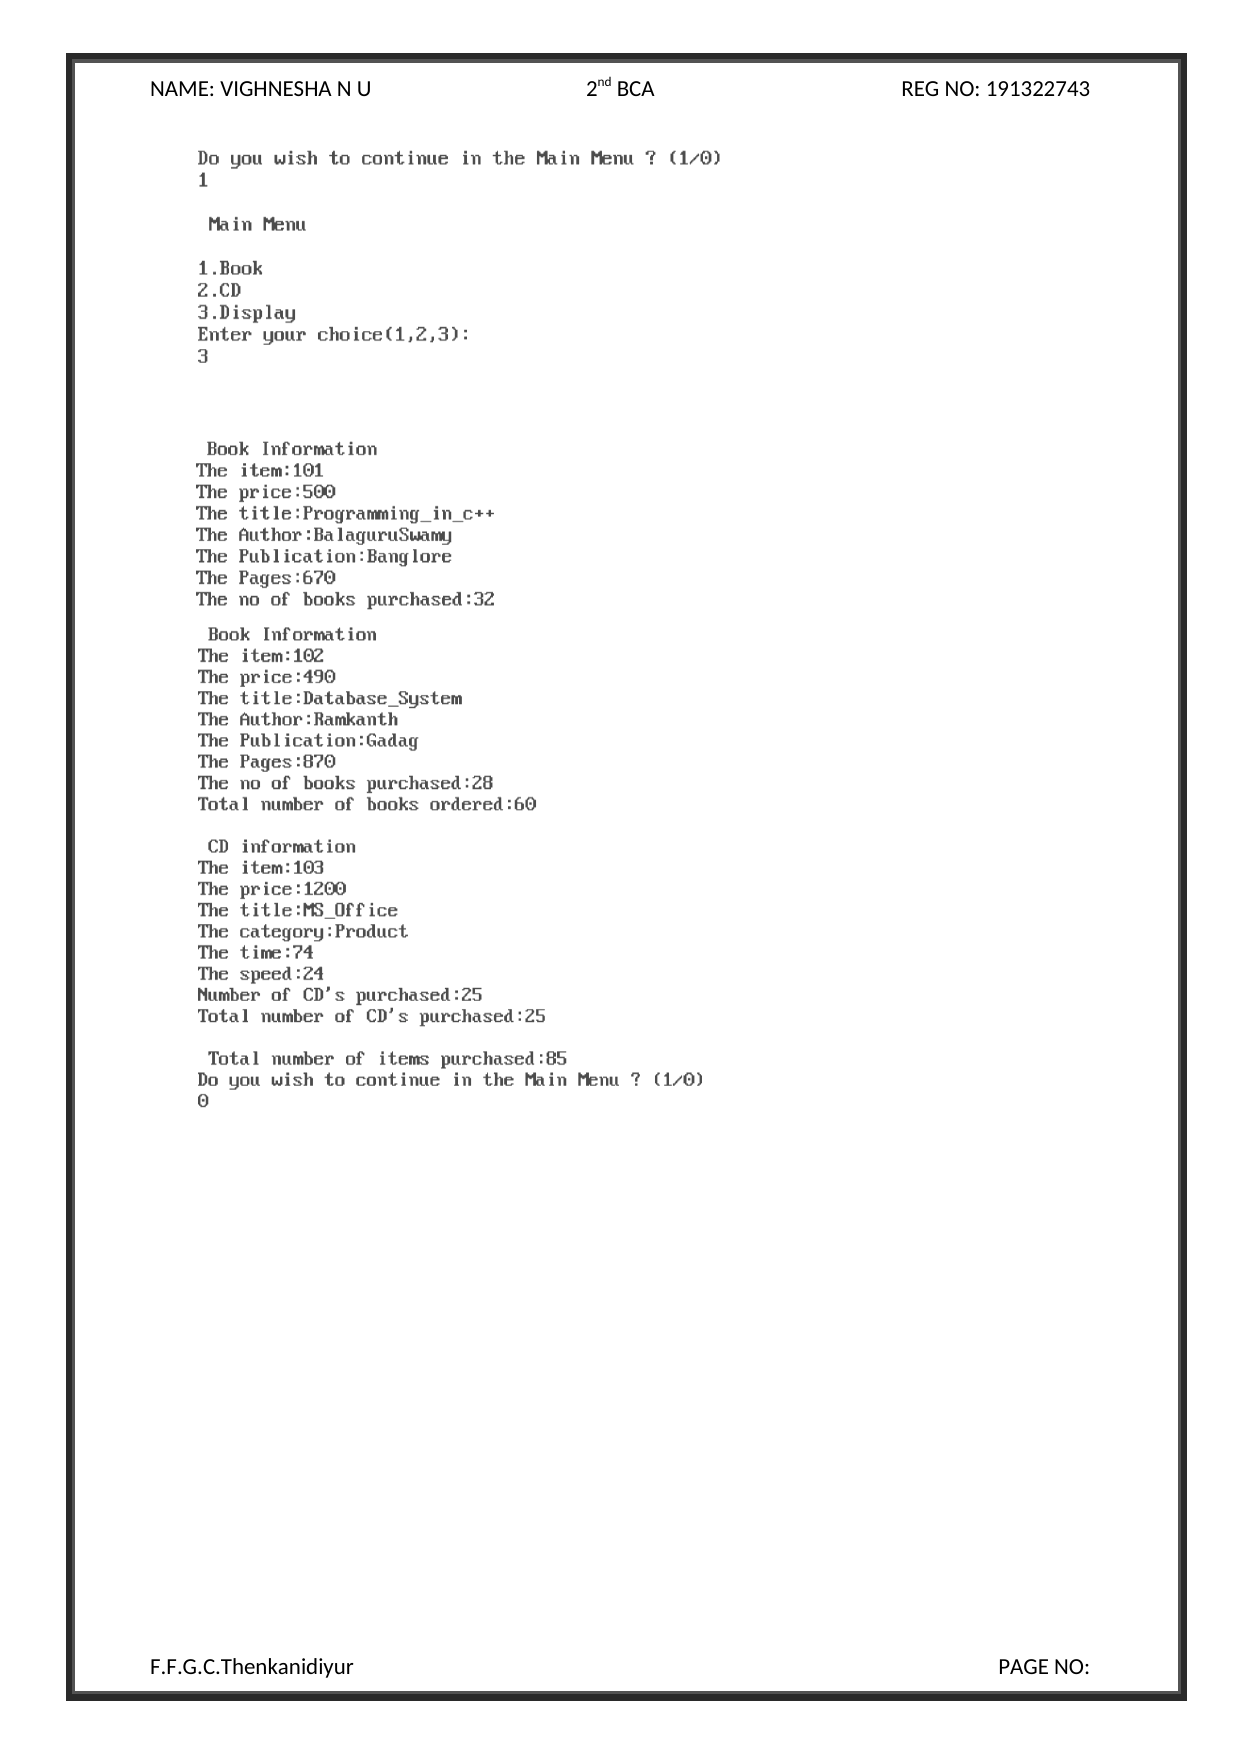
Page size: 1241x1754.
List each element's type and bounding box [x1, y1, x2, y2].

picture [150, 424, 1090, 612]
picture [150, 150, 1090, 370]
picture [150, 616, 1090, 1112]
